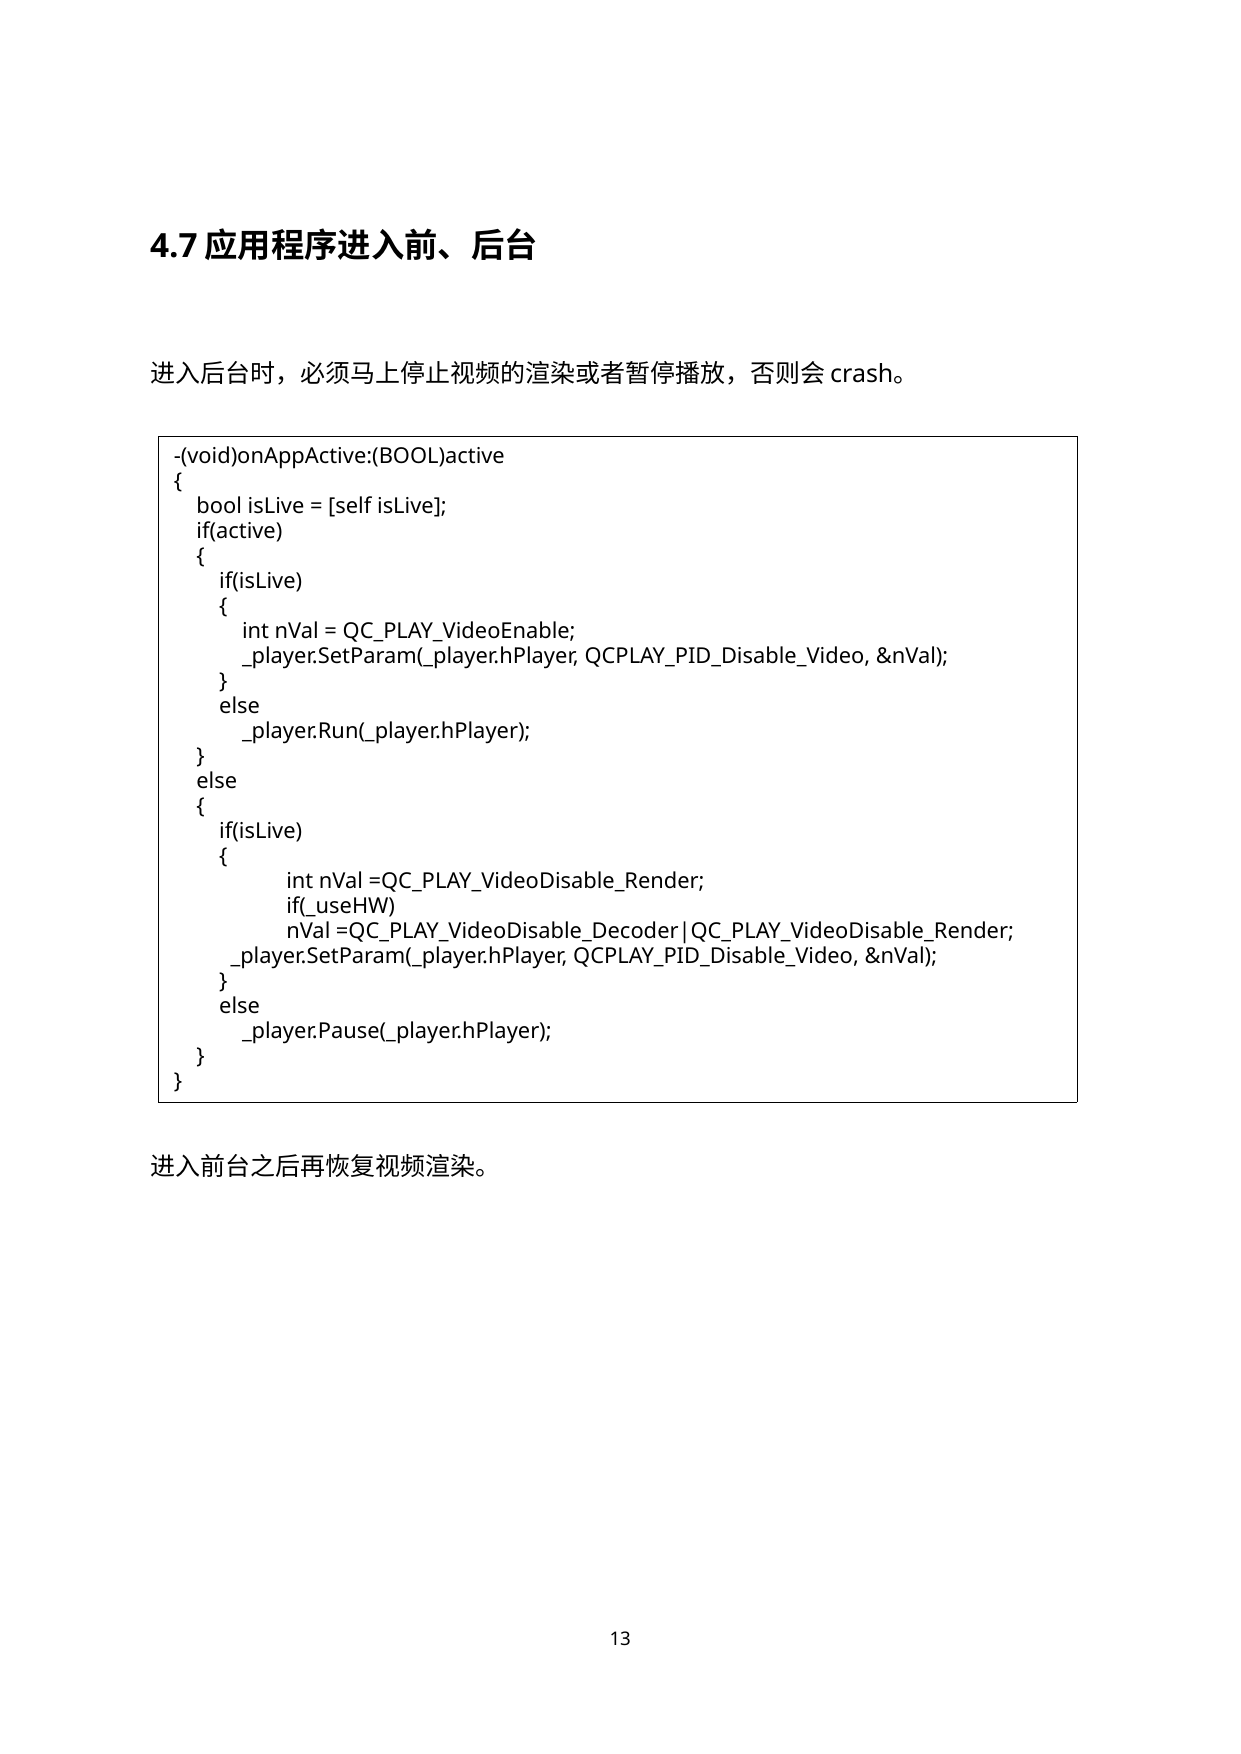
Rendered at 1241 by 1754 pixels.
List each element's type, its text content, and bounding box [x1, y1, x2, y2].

text 进入前台之后再恢复视频渲染。 [150, 394, 1090, 1187]
subtitle 4.7应用程序进入前、后台 [150, 199, 1090, 287]
text 进入后台时，必须马上停止视频的渲染或者暂停播放，否则会crash。 [150, 349, 1090, 394]
